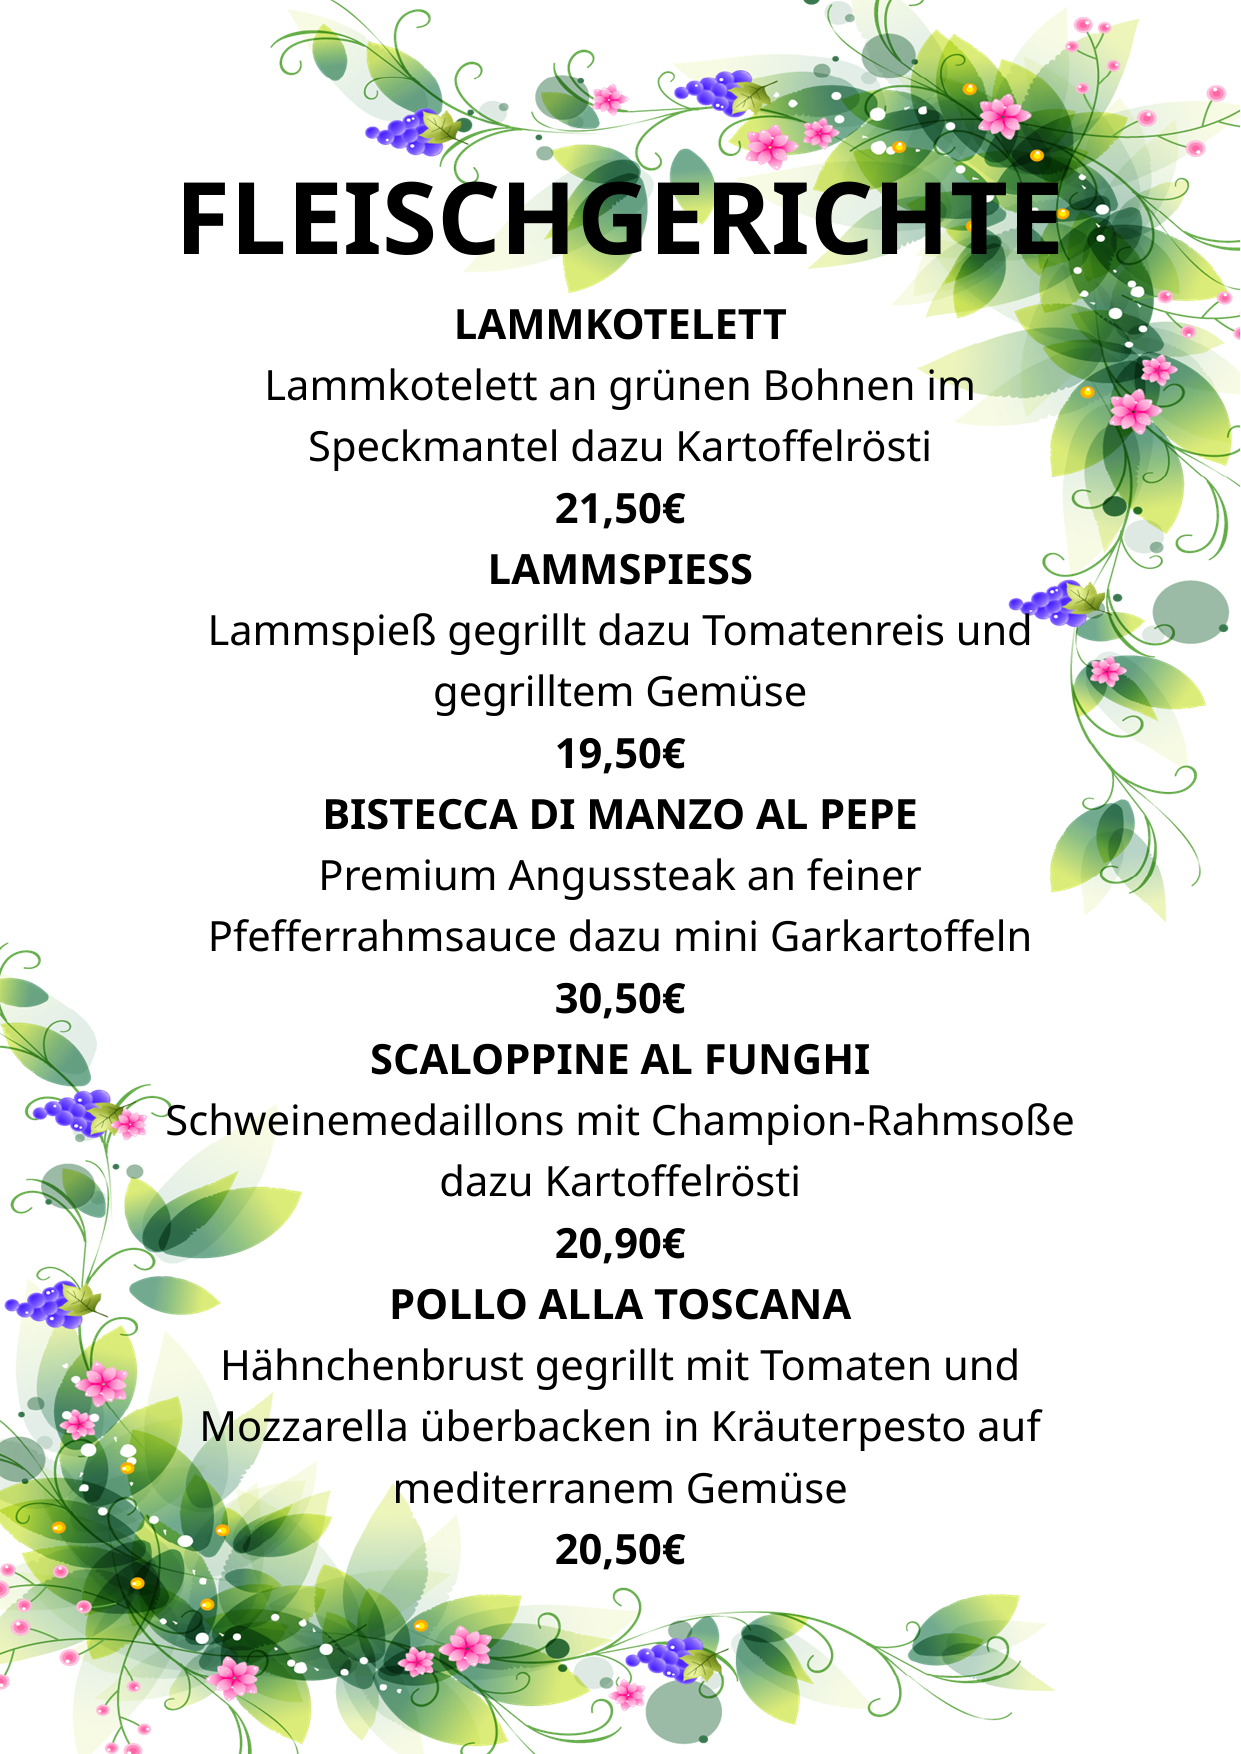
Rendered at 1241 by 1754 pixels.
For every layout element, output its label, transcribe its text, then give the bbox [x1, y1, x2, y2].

text SCALOPPINE AL FUNGHI [148, 1030, 1093, 1086]
text POLLO ALLA TOSCANA [148, 1275, 1093, 1331]
text Lammkotelett an grünen Bohnen im Speckmantel dazu Kartoffelrösti [148, 356, 1093, 474]
text LAMMKOTELETT [148, 295, 1093, 351]
text BISTECCA DI MANZO AL PEPE [148, 785, 1093, 841]
text 30,50€ [148, 968, 1093, 1025]
text 21,50€ [148, 478, 1093, 535]
text Schweinemedaillons mit Champion-Rahmsoße dazu Kartoffelrösti [148, 1091, 1093, 1209]
text Hähnchenbrust gegrillt mit Tomaten und Mozzarella überbacken in Kräuterpesto auf mediterranem Gemüse [148, 1336, 1093, 1515]
picture [0, 0, 1241, 1754]
text LAMMSPIESS [148, 540, 1093, 596]
text FLEISCHGERICHTE [148, 148, 1093, 284]
text Lammspieß gegrillt dazu Tomatenreis und gegrilltem Gemüse [148, 601, 1093, 719]
text 20,90€ [148, 1213, 1093, 1270]
text 19,50€ [148, 723, 1093, 780]
text Premium Angussteak an feiner Pfefferrahmsauce dazu mini Garkartoffeln [148, 846, 1093, 964]
text 20,50€ [148, 1520, 1093, 1576]
